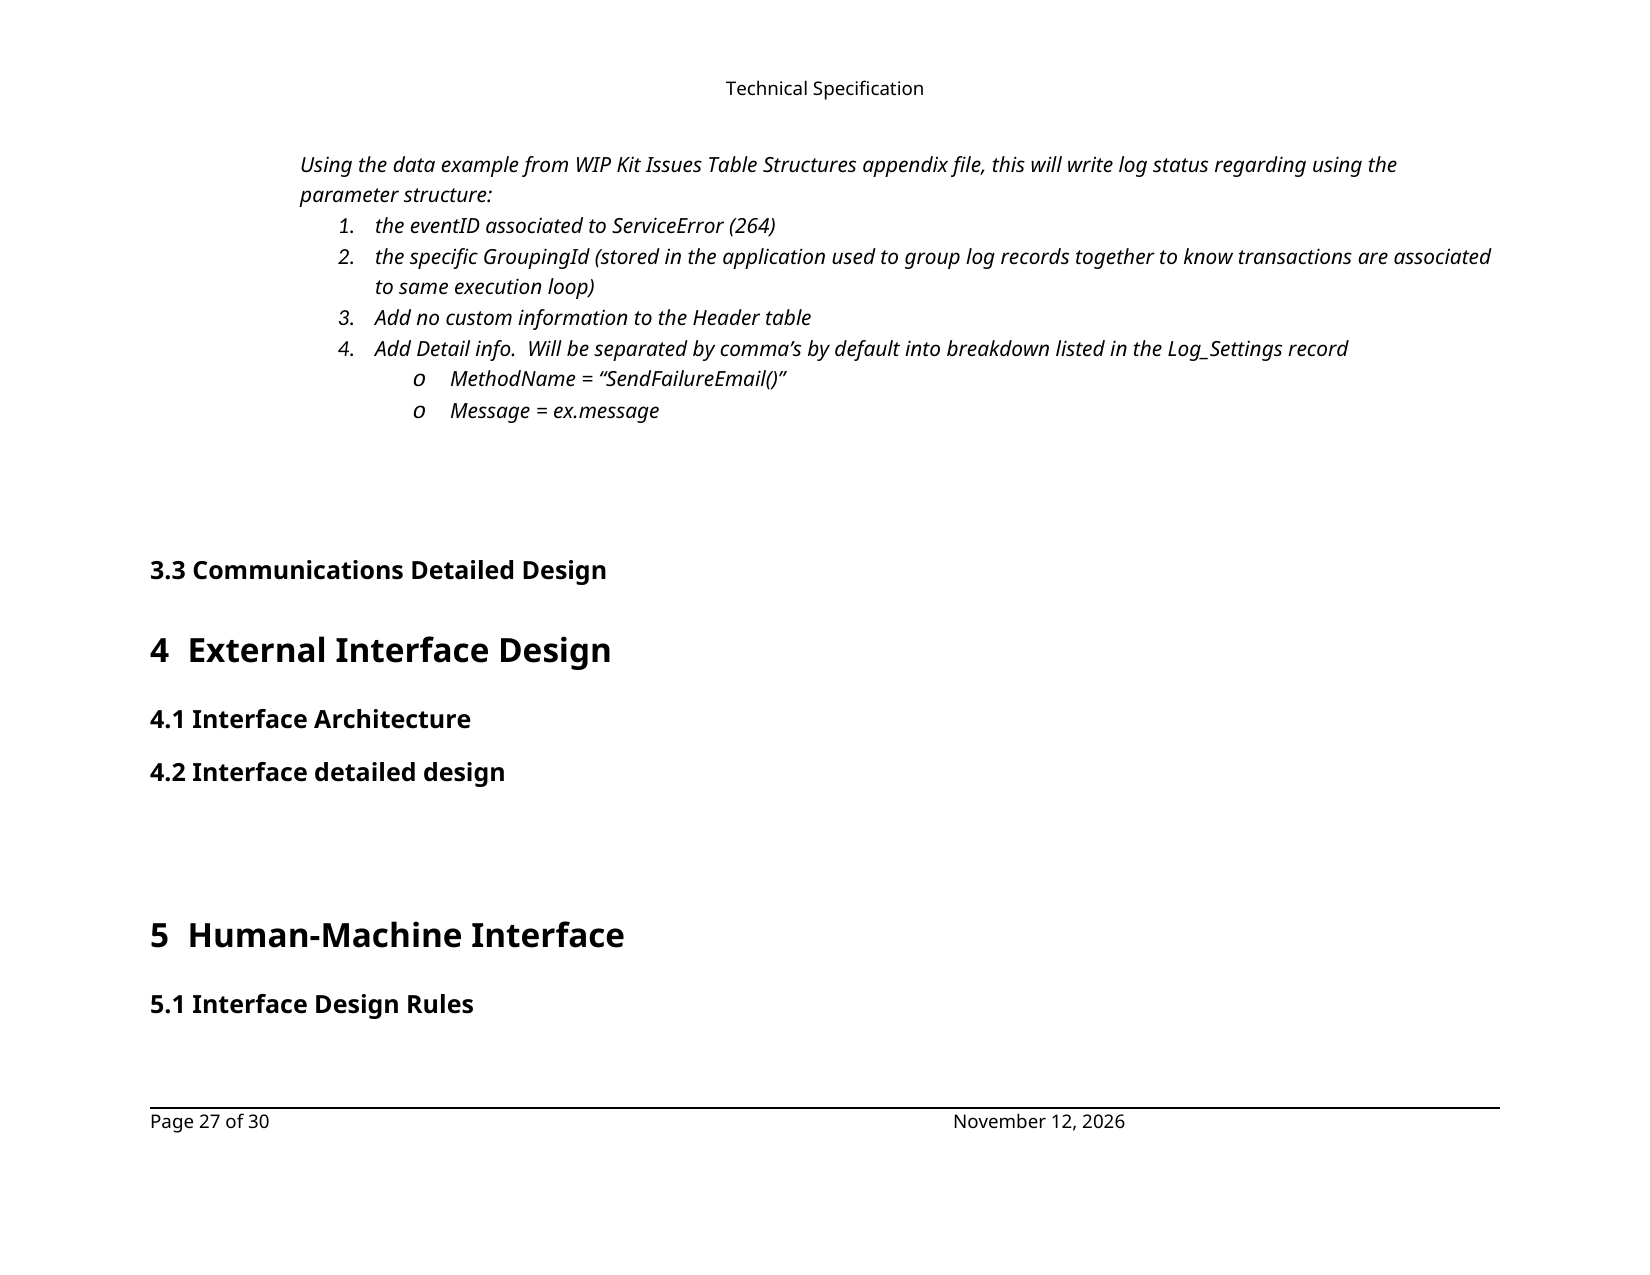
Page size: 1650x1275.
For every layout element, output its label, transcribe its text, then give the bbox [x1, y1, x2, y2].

subtitle 4.1 Interface Architecture [150, 701, 1500, 735]
list Using the data example from WIP Kit Issues Table Structures appendix file, this will write log status regarding using the parameter structure: [300, 150, 1500, 209]
list Add Detail info. Will be separated by comma’s by default into breakdown listed in the Log_Settings record [337, 334, 1500, 362]
list Add no custom information to the Header table [337, 303, 1500, 332]
list the eventID associated to ServiceError (264) [337, 211, 1500, 240]
subtitle 4.2 Interface detailed design [150, 755, 1500, 789]
list MethodName = “SendFailureEmail()” [412, 364, 1500, 393]
subtitle 5.1 Interface Design Rules [150, 987, 1500, 1021]
subtitle External Interface Design [150, 627, 1500, 672]
list the specific GroupingId (stored in the application used to group log records together to know transactions are associated to same execution loop) [337, 242, 1500, 301]
list Message = ex.message [412, 396, 1500, 425]
subtitle 3.3 Communications Detailed Design [150, 552, 1500, 587]
subtitle Human-Machine Interface [150, 912, 1500, 957]
